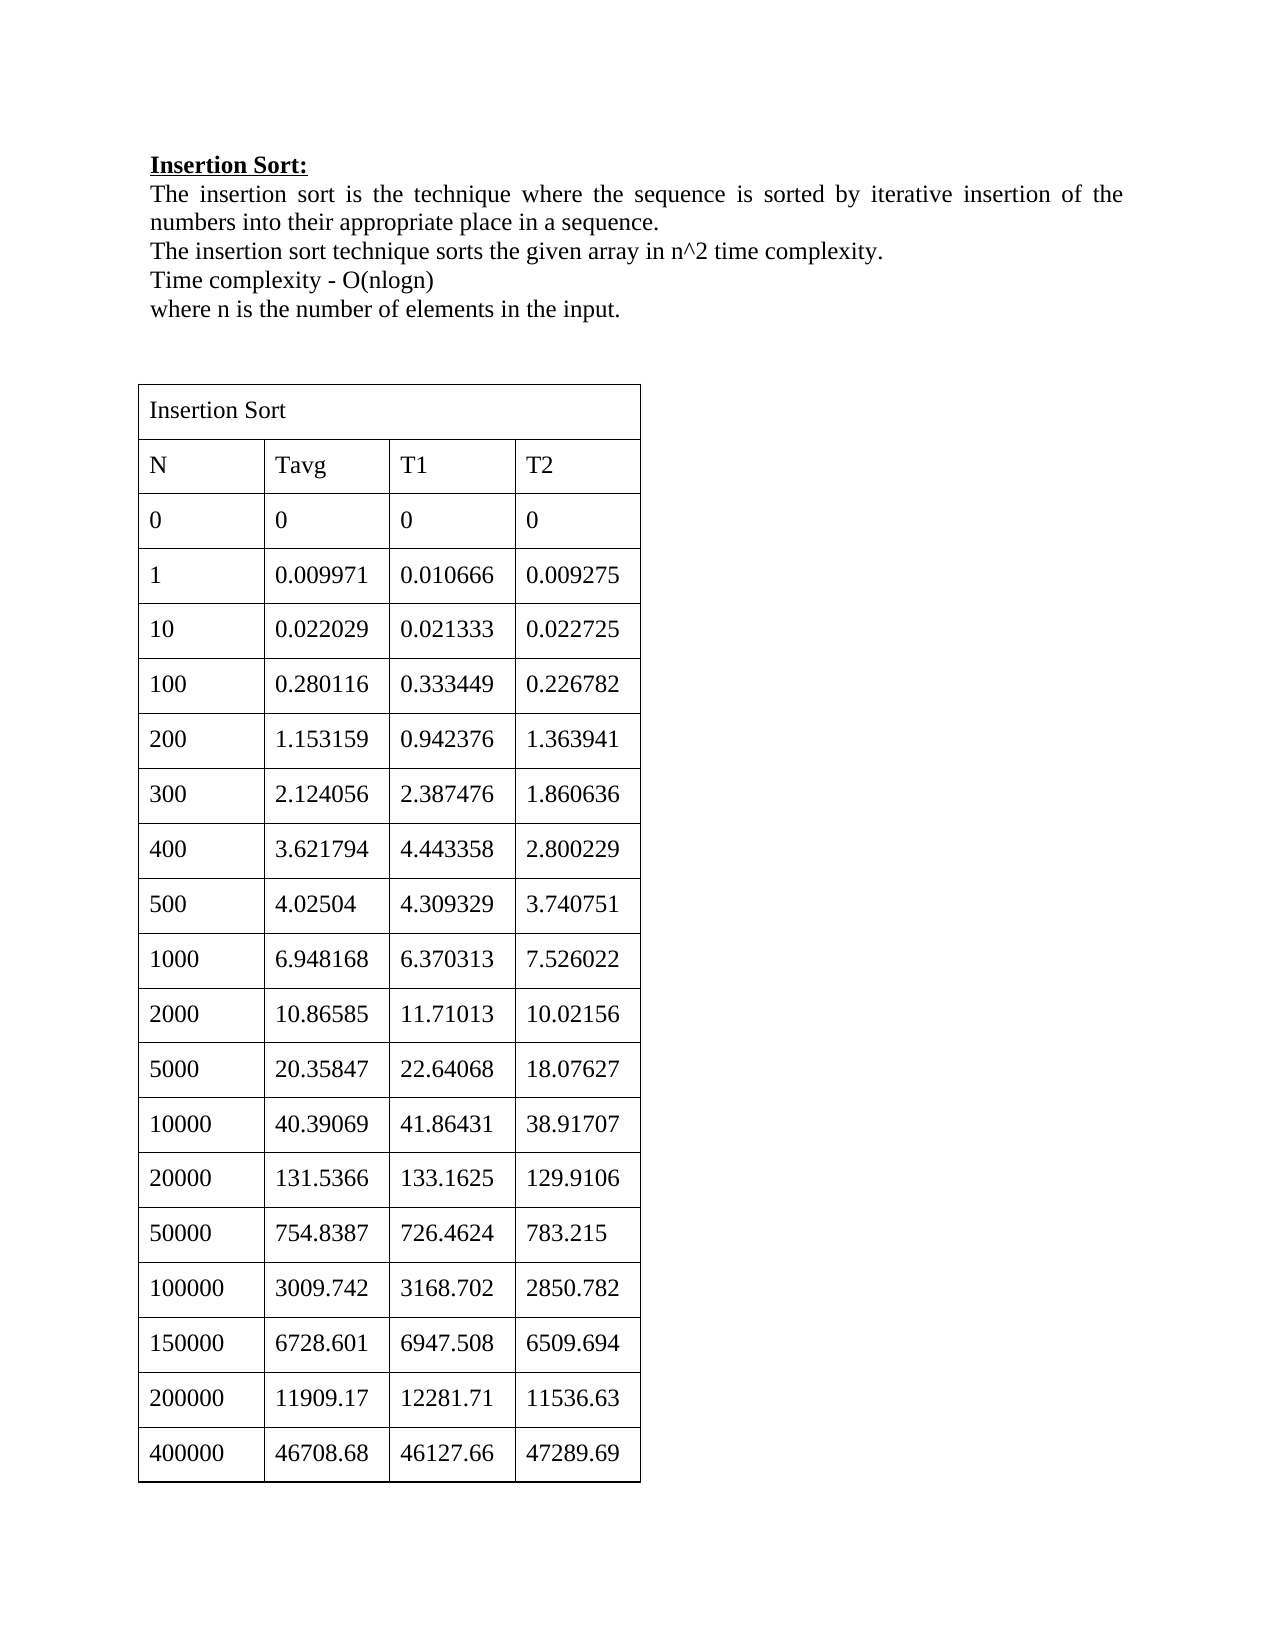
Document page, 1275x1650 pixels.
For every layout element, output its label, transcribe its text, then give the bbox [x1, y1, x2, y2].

table_cell 131.5366 [265, 1153, 389, 1207]
table_cell 0 [265, 494, 389, 548]
table_cell 0.022029 [265, 604, 389, 658]
table_cell 6.948168 [265, 934, 389, 987]
table_cell 6.370313 [390, 934, 515, 987]
table_cell 0.280116 [265, 659, 389, 713]
text where n is the number of elements in the input. [150, 294, 1125, 322]
table_cell Tavg [265, 440, 389, 493]
table_cell 100 [139, 659, 264, 713]
table_cell 4.02504 [265, 879, 389, 932]
table_cell 0.333449 [390, 659, 515, 713]
table_cell 0.022725 [516, 604, 640, 658]
text The insertion sort technique sorts the given array in n^2 time complexity. [150, 236, 1125, 265]
table_cell 0.942376 [390, 714, 515, 768]
table_cell 200000 [139, 1373, 264, 1427]
table_header Insertion Sort [139, 385, 640, 438]
table_cell 6509.694 [516, 1318, 640, 1372]
table_cell 129.9106 [516, 1153, 640, 1207]
table_cell 2000 [139, 989, 264, 1042]
table_cell 10.86585 [265, 989, 389, 1042]
table_cell 0 [516, 494, 640, 548]
table_cell 41.86431 [390, 1098, 515, 1152]
table_cell 50000 [139, 1208, 264, 1262]
table_cell 46127.66 [390, 1428, 515, 1481]
table_cell 2.387476 [390, 769, 515, 823]
table_cell T2 [516, 440, 640, 493]
table_cell 133.1625 [390, 1153, 515, 1207]
table_cell 1000 [139, 934, 264, 987]
table_cell 4.309329 [390, 879, 515, 932]
table_cell 0 [139, 494, 264, 548]
table_cell 11.71013 [390, 989, 515, 1042]
table_cell 5000 [139, 1043, 264, 1097]
table_cell 0.226782 [516, 659, 640, 713]
table_cell 18.07627 [516, 1043, 640, 1097]
table_cell 22.64068 [390, 1043, 515, 1097]
table_cell 6728.601 [265, 1318, 389, 1372]
table_cell 10.02156 [516, 989, 640, 1042]
table_cell 726.4624 [390, 1208, 515, 1262]
table_cell 1.363941 [516, 714, 640, 768]
table_cell 754.8387 [265, 1208, 389, 1262]
table_cell 6947.508 [390, 1318, 515, 1372]
table_cell 20000 [139, 1153, 264, 1207]
table_cell 0 [390, 494, 515, 548]
table_cell N [139, 440, 264, 493]
table_cell 400 [139, 824, 264, 878]
table_cell 3168.702 [390, 1263, 515, 1317]
table_cell 1.860636 [516, 769, 640, 823]
table_cell 7.526022 [516, 934, 640, 987]
table_cell 200 [139, 714, 264, 768]
table_cell T1 [390, 440, 515, 493]
table_cell 4.443358 [390, 824, 515, 878]
table_cell 0.009275 [516, 549, 640, 603]
table_cell 12281.71 [390, 1373, 515, 1427]
table_cell 1 [139, 549, 264, 603]
text The insertion sort is the technique where the sequence is sorted by iterative insertion of the numbers into their appropriate place in a sequence. [150, 179, 1125, 236]
table_cell 3.621794 [265, 824, 389, 878]
table_cell 3009.742 [265, 1263, 389, 1317]
table_cell 2.800229 [516, 824, 640, 878]
table_cell 46708.68 [265, 1428, 389, 1481]
table_cell 300 [139, 769, 264, 823]
table_cell 0.021333 [390, 604, 515, 658]
table_cell 38.91707 [516, 1098, 640, 1152]
text Insertion Sort: [150, 150, 1125, 179]
table_cell 10000 [139, 1098, 264, 1152]
table_cell 11536.63 [516, 1373, 640, 1427]
table_cell 40.39069 [265, 1098, 389, 1152]
table_cell 783.215 [516, 1208, 640, 1262]
table_cell 0.009971 [265, 549, 389, 603]
table_cell 2850.782 [516, 1263, 640, 1317]
text Time complexity - O(nlogn) [150, 265, 1125, 294]
table_cell 1.153159 [265, 714, 389, 768]
table_cell 500 [139, 879, 264, 932]
table_cell 100000 [139, 1263, 264, 1317]
table_cell 2.124056 [265, 769, 389, 823]
table_cell 150000 [139, 1318, 264, 1372]
table_cell 400000 [139, 1428, 264, 1481]
table_cell 0.010666 [390, 549, 515, 603]
table_cell 10 [139, 604, 264, 658]
table_cell 20.35847 [265, 1043, 389, 1097]
table_cell 3.740751 [516, 879, 640, 932]
table_cell 11909.17 [265, 1373, 389, 1427]
table_cell 47289.69 [516, 1428, 640, 1481]
